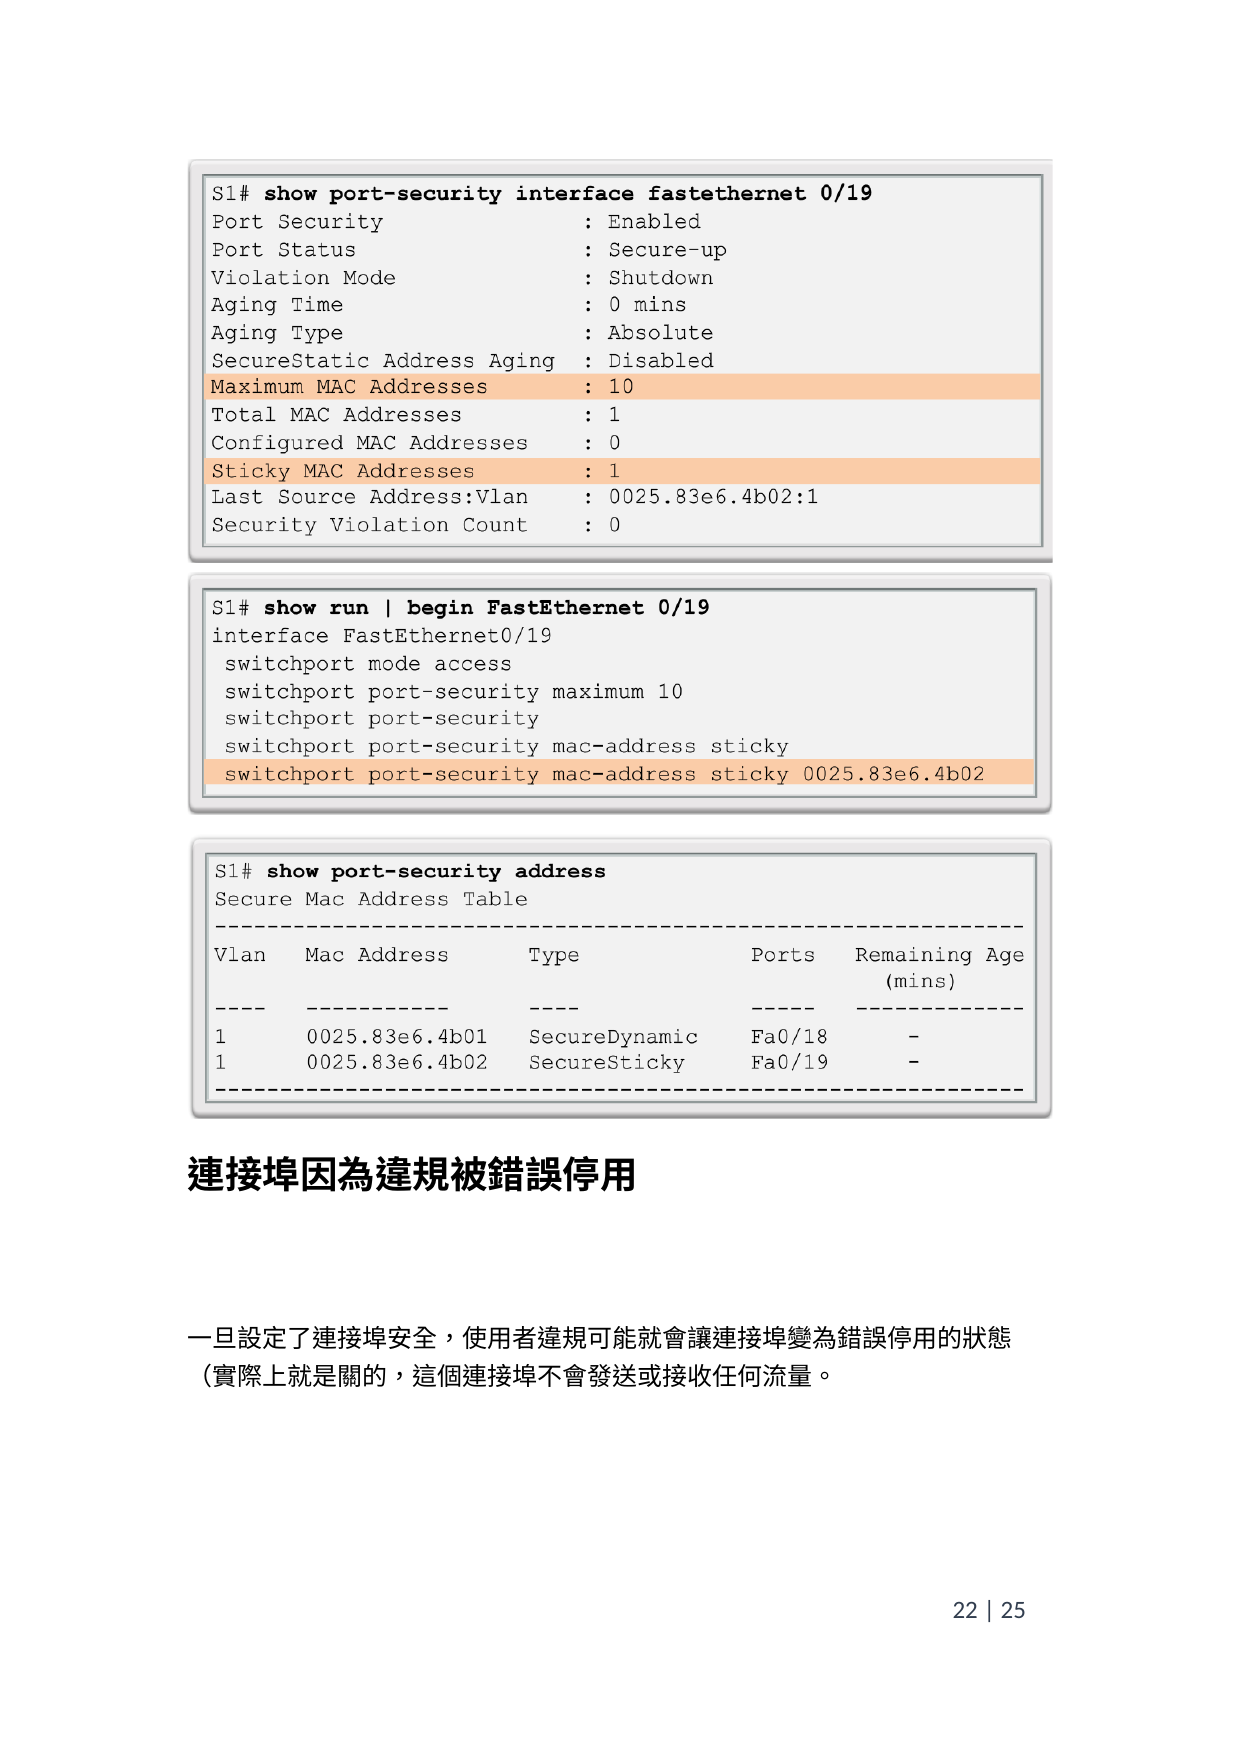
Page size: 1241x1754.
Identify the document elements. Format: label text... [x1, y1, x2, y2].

subtitle 連接埠因為違規被錯誤停用 [187, 1135, 1053, 1210]
picture [187, 834, 1053, 1119]
picture [187, 572, 1053, 815]
text 一旦設定了連接埠安全，使用者違規可能就會讓連接埠變為錯誤停用的狀態（實際上就是關的，這個連接埠不會發送或接收任何流量。 [187, 1318, 1053, 1393]
picture [187, 159, 1053, 563]
